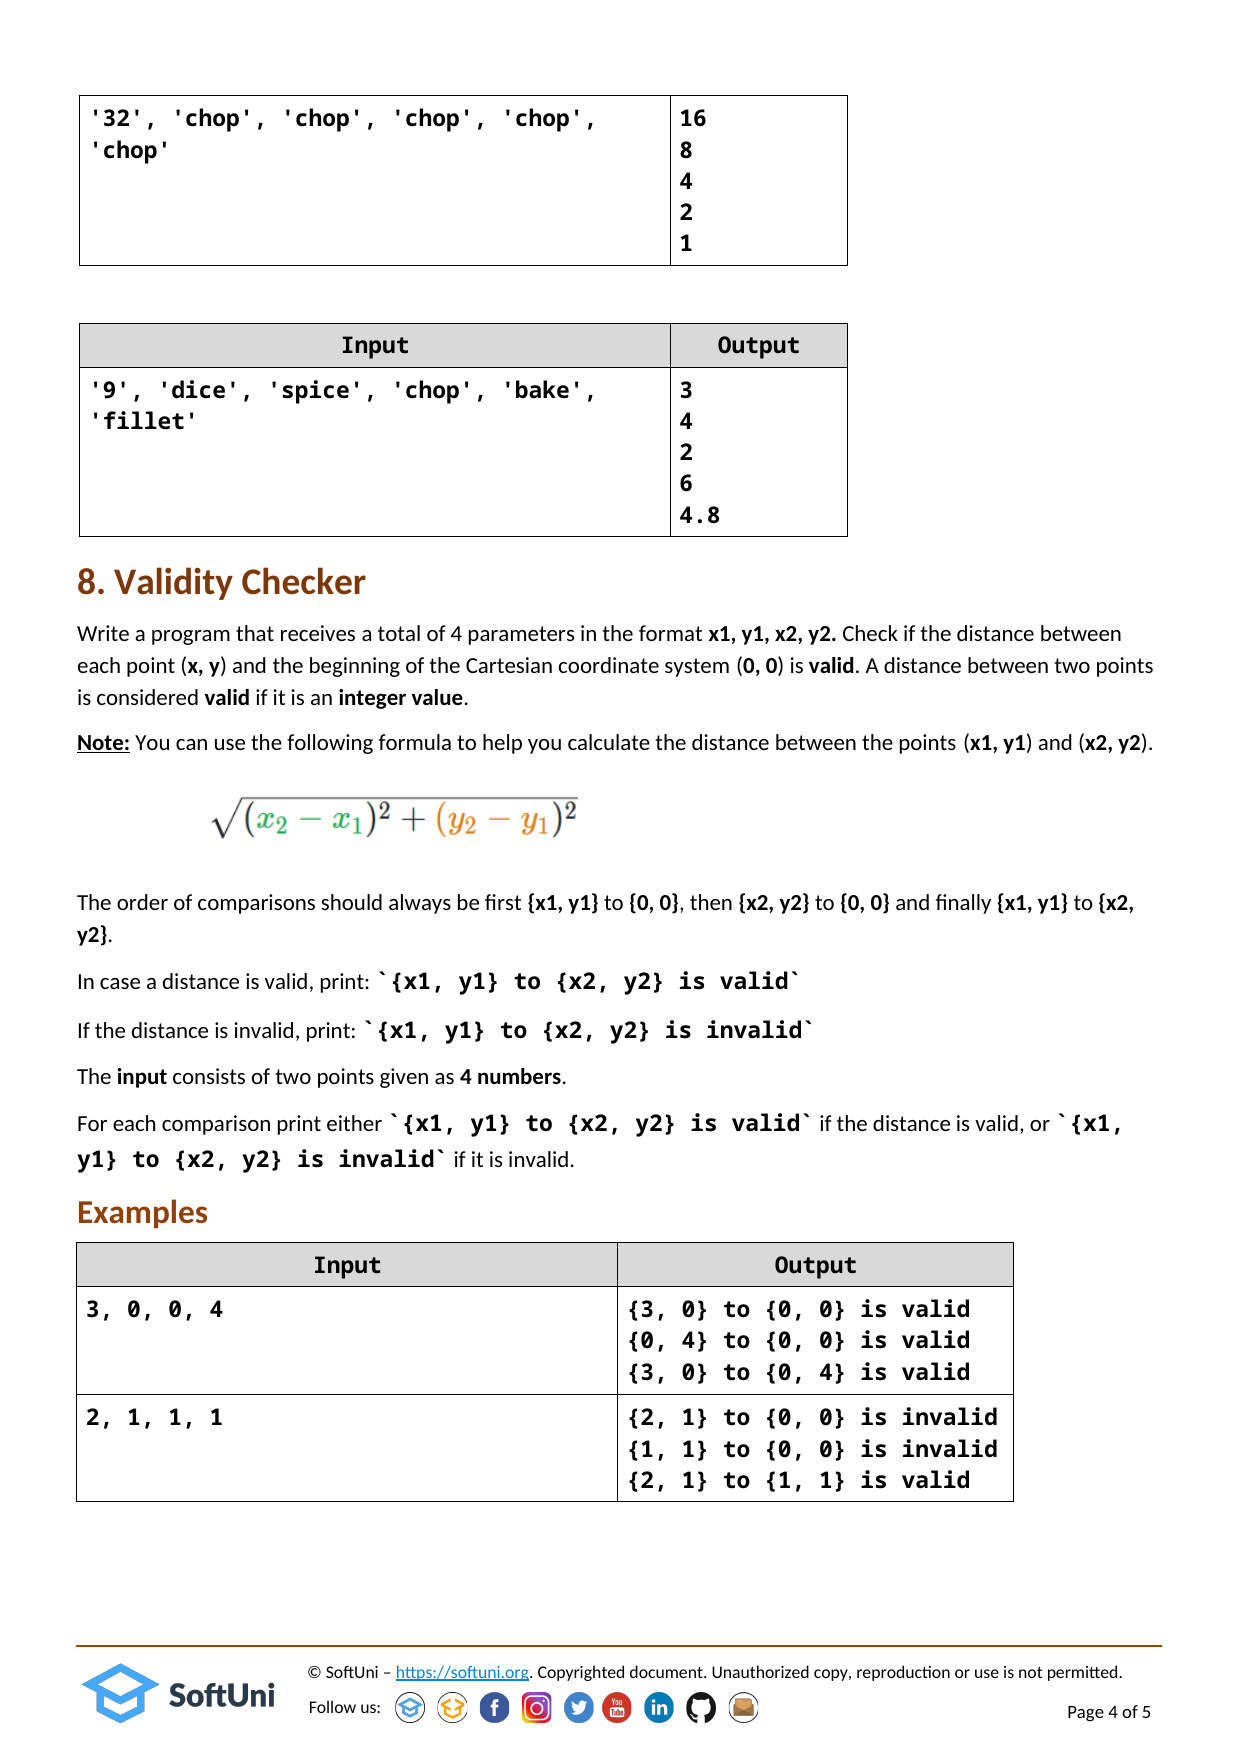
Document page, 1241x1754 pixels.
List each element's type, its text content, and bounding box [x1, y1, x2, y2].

table_cell '9', 'dice', 'spice', 'chop', 'bake', 'fillet' [80, 368, 670, 536]
picture [160, 773, 610, 868]
table_cell {3, 0} to {0, 0} is valid {0, 4} to {0, 0} is valid {3, 0} to {0, 4} is valid [618, 1287, 1013, 1394]
text Note: You can use the following formula to help you calculate the distance between the points (x1, y1) and (x2, y2). [77, 728, 1163, 756]
picture [479, 1692, 510, 1723]
table_cell 2, 1, 1, 1 [77, 1395, 617, 1501]
table_cell {2, 1} to {0, 0} is invalid {1, 1} to {0, 0} is invalid {2, 1} to {1, 1} is valid [618, 1395, 1013, 1501]
picture [437, 1692, 468, 1723]
picture [644, 1692, 653, 1701]
table_cell 16 8 4 2 1 [671, 96, 847, 264]
list Validity Checker [77, 558, 1163, 603]
text In case a distance is valid, print: `{x1, y1} to {x2, y2} is valid` [77, 965, 1163, 996]
table_header Output [671, 324, 847, 367]
table_cell '32', 'chop', 'chop', 'chop', 'chop', 'chop' [80, 96, 670, 264]
picture [644, 1714, 653, 1723]
table_cell 3, 0, 0, 4 [77, 1287, 617, 1394]
text For each comparison print either `{x1, y1} to {x2, y2} is valid` if the distance is valid, or `{x1, y1} to {x2, y2} is invalid` if it is invalid. [77, 1107, 1163, 1174]
table_header Input [77, 1243, 617, 1286]
text The order of comparisons should always be first {x1, y1} to {0, 0}, then {x2, y2} to {0, 0} and finally {x1, y1} to {x2, y2}. [77, 772, 1163, 948]
text If the distance is invalid, print: `{x1, y1} to {x2, y2} is invalid` [77, 1013, 1163, 1045]
picture [728, 1692, 759, 1723]
picture [602, 1692, 632, 1723]
text Write a program that receives a total of 4 parameters in the format x1, y1, x2, y2. Check if the distance between each point (x, y) and the beginning of the Cartesian coordinate system (0, 0) is valid. A distance between two points is considered valid if it is an integer value. [77, 619, 1163, 711]
table_header Input [80, 324, 670, 367]
picture [522, 1692, 552, 1723]
table_header Output [618, 1243, 1013, 1286]
picture [665, 1714, 674, 1723]
text The input consists of two points given as 4 numbers. [77, 1062, 1163, 1090]
picture [665, 1692, 674, 1701]
text Examples [77, 1191, 1163, 1232]
picture [75, 1658, 281, 1729]
picture [658, 1705, 667, 1714]
table_cell 3 4 2 6 4.8 [671, 368, 847, 536]
picture [564, 1692, 594, 1723]
picture [395, 1692, 425, 1723]
picture [686, 1692, 716, 1723]
